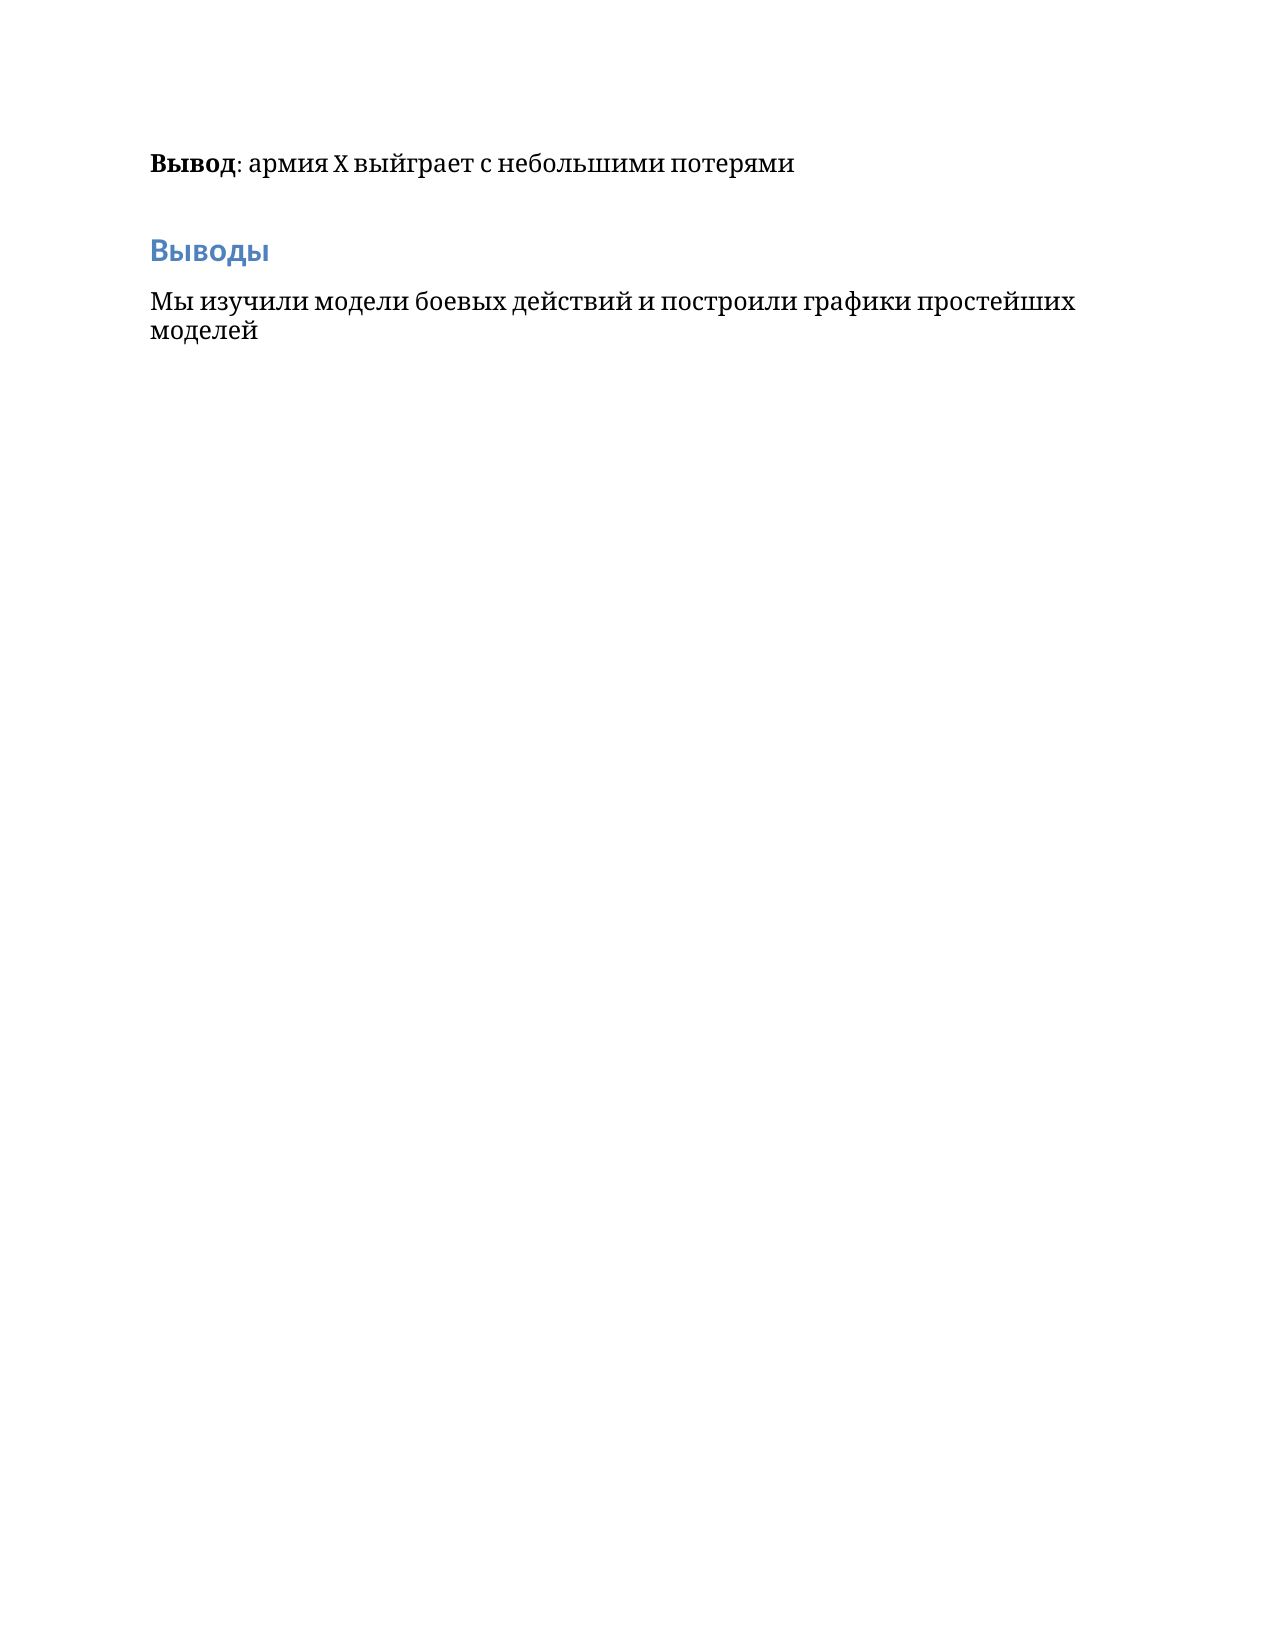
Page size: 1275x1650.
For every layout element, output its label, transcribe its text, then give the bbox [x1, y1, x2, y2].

text Мы изучили модели боевых действий и построили графики простейших моделей [150, 288, 1125, 346]
text Вывод: армия X выйграет с небольшими потерями [150, 150, 1125, 179]
subtitle Выводы [150, 229, 1125, 269]
